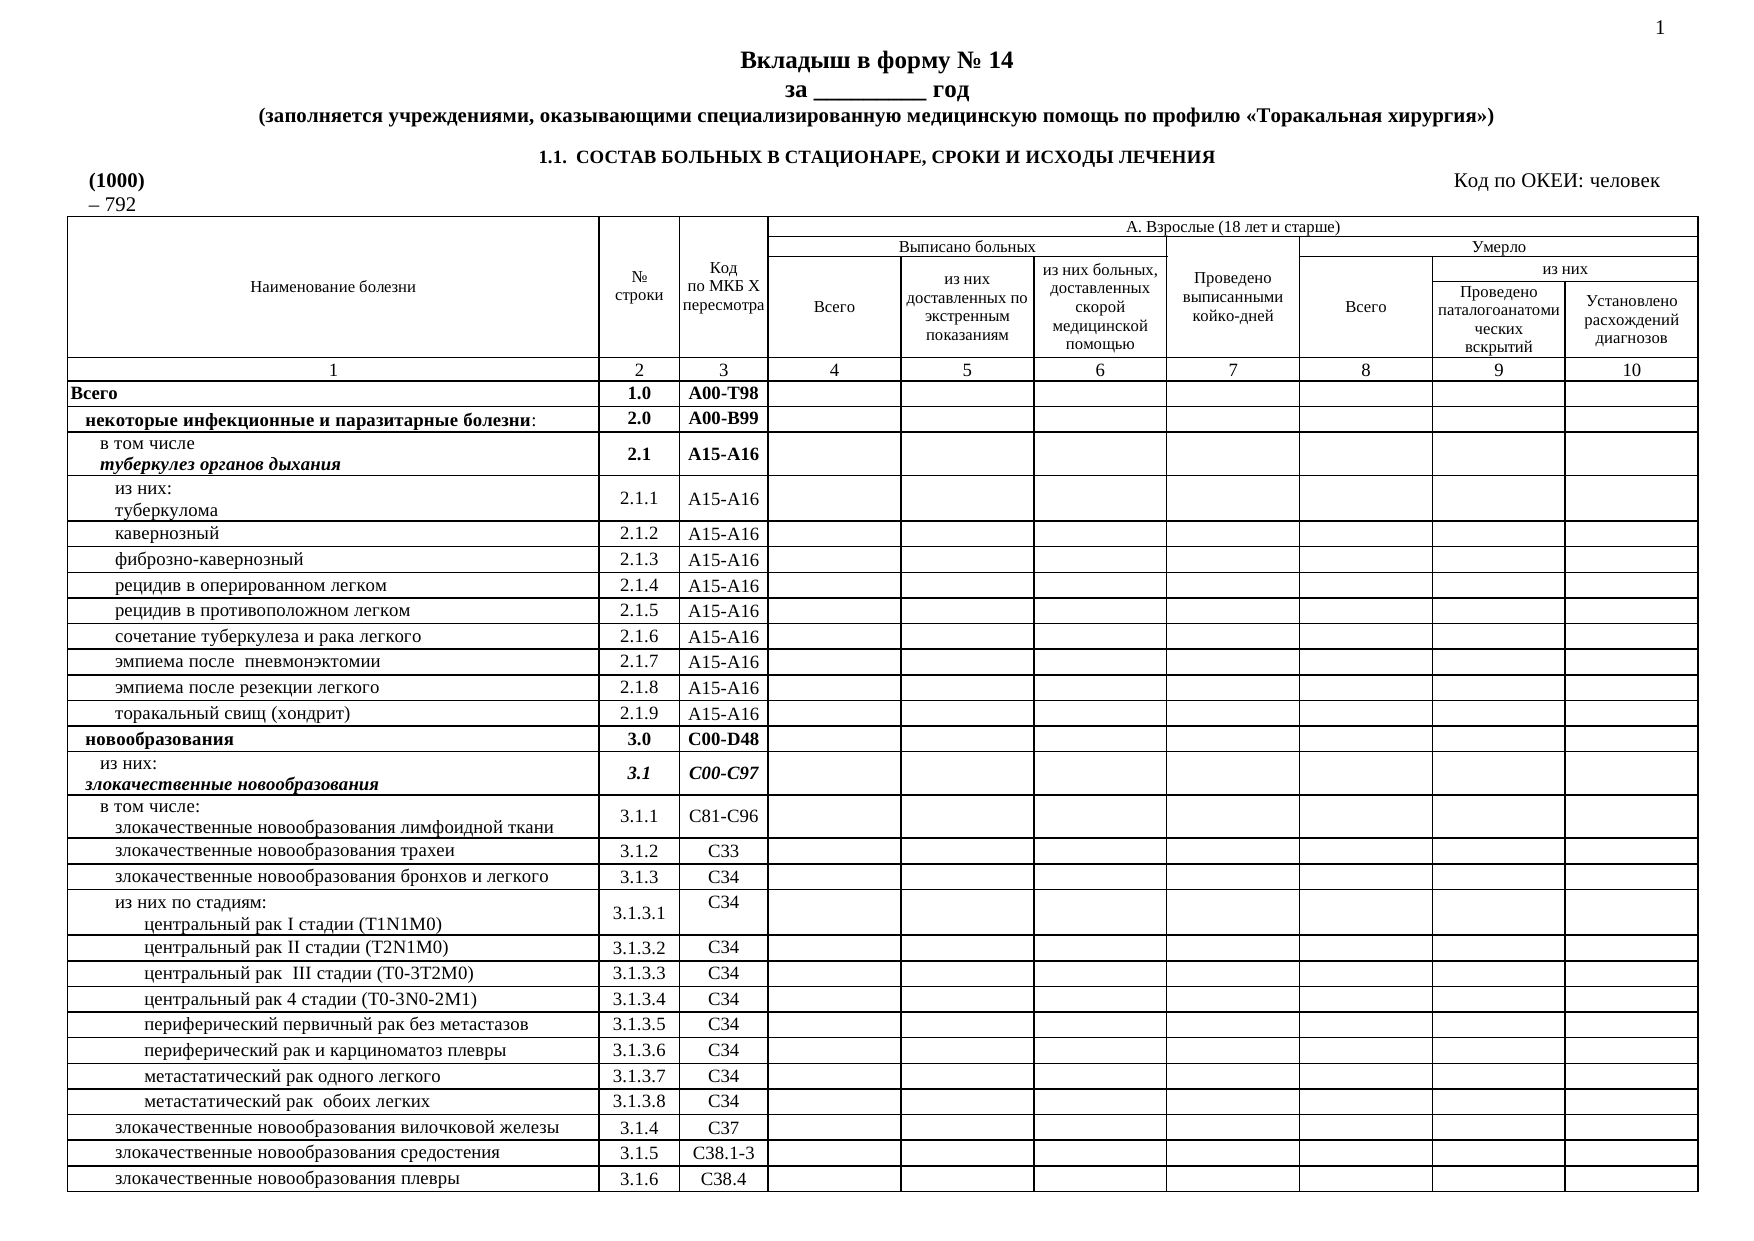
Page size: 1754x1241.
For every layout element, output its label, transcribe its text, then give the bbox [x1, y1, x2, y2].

table_cell [1433, 1090, 1564, 1114]
table_cell [1300, 727, 1432, 751]
table_cell С34 [680, 1038, 767, 1062]
table_cell [1167, 476, 1299, 520]
table_cell 3.1.3.5 [600, 1013, 678, 1037]
table_cell А15-A16 [680, 650, 767, 674]
table_cell [1167, 839, 1299, 863]
table_cell С34 [680, 865, 767, 888]
table_cell [769, 987, 900, 1011]
table_cell С34 [680, 1064, 767, 1088]
table_cell Всего [68, 382, 598, 406]
table_cell [1566, 727, 1697, 751]
table_cell [1566, 1115, 1697, 1139]
table_cell [769, 701, 900, 725]
table_cell А15-A16 [680, 433, 767, 474]
table_cell [1300, 476, 1432, 520]
table_cell [1433, 599, 1564, 623]
table_cell [1300, 1038, 1432, 1062]
table_cell [1034, 987, 1166, 1011]
table_cell [1433, 727, 1564, 751]
table_cell [901, 962, 1033, 986]
table_cell [1433, 1141, 1564, 1165]
table_cell А00-В99 [680, 407, 767, 431]
table_cell 3.1.3.4 [600, 987, 678, 1011]
table_cell [1167, 1141, 1299, 1165]
table_cell 2.0 [600, 407, 678, 431]
table_cell [1034, 727, 1166, 751]
table_cell Всего [1300, 257, 1432, 356]
table_cell 2.1.3 [600, 547, 678, 571]
table_cell А15-A16 [680, 476, 767, 520]
table_cell А15-A16 [680, 701, 767, 725]
table_cell [769, 865, 900, 888]
table_cell 2 [600, 358, 678, 380]
table_cell С34 [680, 890, 767, 934]
table_cell А15-A16 [680, 624, 767, 648]
table_cell [1566, 650, 1697, 674]
table_cell [1034, 1141, 1166, 1165]
table_cell 3.1.3.2 [600, 936, 678, 960]
table_cell 2.1.1 [600, 476, 678, 520]
table_cell [1300, 752, 1432, 794]
table_cell [901, 865, 1033, 888]
table_cell из них [1433, 257, 1697, 281]
text за _________ год [89, 74, 1665, 103]
table_cell фиброзно-кавернозный [68, 547, 598, 571]
table_cell Всего [769, 257, 900, 356]
table_cell 2.1.7 [600, 650, 678, 674]
table_cell 3.1.3 [600, 865, 678, 888]
table_cell в том числе туберкулез органов дыхания [68, 433, 598, 474]
table_cell [1167, 547, 1299, 571]
table_cell [1566, 890, 1697, 934]
table_cell 2.1.2 [600, 522, 678, 546]
table_cell некоторые инфекционные и паразитарные болезни: [68, 407, 598, 431]
table_cell [769, 676, 900, 699]
table_cell 10 [1566, 358, 1697, 380]
table_cell [1167, 1167, 1299, 1191]
table_cell [1034, 599, 1166, 623]
table_cell [1167, 407, 1299, 431]
table_cell А00-Т98 [680, 382, 767, 406]
table_cell [1300, 1090, 1432, 1114]
table_cell 7 [1167, 358, 1299, 380]
table_cell торакальный свищ (хондрит) [68, 701, 598, 725]
table_cell [1566, 839, 1697, 863]
table_cell А15-A16 [680, 573, 767, 597]
table_cell Умерло [1300, 237, 1697, 256]
table_cell [901, 547, 1033, 571]
table_cell [1034, 1167, 1166, 1191]
table_cell [1167, 573, 1299, 597]
table_cell С00-D48 [680, 727, 767, 751]
table_cell [1034, 1090, 1166, 1114]
table_cell 9 [1433, 358, 1564, 380]
table_cell [1034, 650, 1166, 674]
table_cell 2.1.5 [600, 599, 678, 623]
table_cell [1034, 573, 1166, 597]
table_cell [1034, 624, 1166, 648]
table_cell [1167, 1090, 1299, 1114]
table_cell 5 [901, 358, 1033, 380]
table_cell [1433, 624, 1564, 648]
table_cell эмпиема после пневмонэктомии [68, 650, 598, 674]
table_cell Проведено выписанными койко-дней [1167, 237, 1299, 356]
table_cell [1300, 433, 1432, 474]
table_cell кавернозный [68, 522, 598, 546]
table_cell [769, 796, 900, 837]
table_cell [1566, 865, 1697, 888]
table_cell 1.0 [600, 382, 678, 406]
table_cell [901, 1013, 1033, 1037]
table_cell [901, 1038, 1033, 1062]
table_cell [769, 547, 900, 571]
table_cell [1433, 433, 1564, 474]
table_cell [1167, 599, 1299, 623]
table_cell [1167, 1064, 1299, 1088]
table_cell [769, 573, 900, 597]
table_cell злокачественные новообразования трахеи [68, 839, 598, 863]
table_cell [1034, 547, 1166, 571]
table_cell [769, 962, 900, 986]
table_cell из них доставленных по экстренным показаниям [901, 257, 1033, 356]
table_cell [1167, 987, 1299, 1011]
table_cell метастатический рак одного легкого [68, 1064, 598, 1088]
table_cell [1034, 839, 1166, 863]
table_cell [1300, 890, 1432, 934]
table_cell [1566, 1064, 1697, 1088]
table_cell [901, 701, 1033, 725]
table_cell С34 [680, 962, 767, 986]
table_cell [769, 599, 900, 623]
table_cell 2.1.4 [600, 573, 678, 597]
table_cell [1300, 573, 1432, 597]
table_cell [901, 433, 1033, 474]
table_cell [1034, 865, 1166, 888]
table_cell [901, 573, 1033, 597]
table_cell [1566, 547, 1697, 571]
table_header Наименование болезни [68, 217, 598, 356]
table_cell периферический первичный рак без метастазов [68, 1013, 598, 1037]
table_cell [1433, 796, 1564, 837]
table_cell эмпиема после резекции легкого [68, 676, 598, 699]
text (заполняется учреждениями, оказывающими специализированную медицинскую помощь по профилю «Торакальная хирургия») [89, 103, 1665, 127]
table_header № строки [600, 217, 678, 356]
table_cell [1167, 936, 1299, 960]
table_cell новообразования [68, 727, 598, 751]
table_cell 3.0 [600, 727, 678, 751]
table_cell [1433, 1013, 1564, 1037]
text (1000) Код по ОКЕИ: человек – 792 [89, 167, 1665, 216]
table_cell [901, 407, 1033, 431]
table_cell 3.1.3.1 [600, 890, 678, 934]
table_cell [1034, 676, 1166, 699]
table_cell [1300, 962, 1432, 986]
table_cell [1167, 433, 1299, 474]
table_cell [1167, 1013, 1299, 1037]
table_cell злокачественные новообразования бронхов и легкого [68, 865, 598, 888]
table_cell [1433, 676, 1564, 699]
table_cell [769, 1167, 900, 1191]
table_cell центральный рак II стадии (Т2N1M0) [68, 936, 598, 960]
table_cell [1566, 1167, 1697, 1191]
table_cell [1566, 382, 1697, 406]
table_cell [1034, 752, 1166, 794]
table_cell [1433, 865, 1564, 888]
table_cell [1433, 476, 1564, 520]
table_cell [1167, 727, 1299, 751]
table_cell [901, 382, 1033, 406]
table_cell [901, 1115, 1033, 1139]
table_cell [1034, 476, 1166, 520]
table_cell 6 [1034, 358, 1166, 380]
table_cell А15-A16 [680, 599, 767, 623]
table_cell [1300, 1013, 1432, 1037]
table_cell [1566, 752, 1697, 794]
table_cell [1167, 624, 1299, 648]
table_cell [1566, 1038, 1697, 1062]
table_cell [1433, 573, 1564, 597]
table_cell 2.1 [600, 433, 678, 474]
table_cell метастатический рак обоих легких [68, 1090, 598, 1114]
table_cell [769, 1038, 900, 1062]
table_cell 3.1.3.3 [600, 962, 678, 986]
table_cell [1433, 936, 1564, 960]
table_cell С00-С97 [680, 752, 767, 794]
table_cell [1034, 382, 1166, 406]
table_cell [901, 599, 1033, 623]
table_cell [1566, 624, 1697, 648]
table_cell [1300, 407, 1432, 431]
table_cell [1300, 839, 1432, 863]
table_cell [1167, 1115, 1299, 1139]
table_cell [1300, 382, 1432, 406]
table_cell [1566, 433, 1697, 474]
table_cell [1566, 1141, 1697, 1165]
table_cell А15-A16 [680, 547, 767, 571]
table_cell [769, 839, 900, 863]
table_header А. Взрослые (18 лет и старше) [769, 217, 1697, 236]
table_cell злокачественные новообразования средостения [68, 1141, 598, 1165]
table_cell [1034, 407, 1166, 431]
table_cell 2.1.8 [600, 676, 678, 699]
table_cell [1300, 650, 1432, 674]
table_cell [1034, 1115, 1166, 1139]
table_cell 3.1.3.8 [600, 1090, 678, 1114]
table_cell С33 [680, 839, 767, 863]
table_cell [1433, 382, 1564, 406]
table_cell [1300, 522, 1432, 546]
table_cell [1433, 1115, 1564, 1139]
table_cell 4 [769, 358, 900, 380]
table_cell [1034, 1064, 1166, 1088]
table_cell [1433, 839, 1564, 863]
table_cell [769, 1090, 900, 1114]
table_cell Выписано больных [769, 237, 1166, 256]
table_cell 3.1.3.7 [600, 1064, 678, 1088]
table_cell С37 [680, 1115, 767, 1139]
table_cell [1034, 890, 1166, 934]
table_cell [1433, 1038, 1564, 1062]
table_cell [1433, 522, 1564, 546]
table_cell из них по стадиям: центральный рак I стадии (Т1N1M0) [68, 890, 598, 934]
table_cell [1300, 1064, 1432, 1088]
table_cell 2.1.9 [600, 701, 678, 725]
table_cell 2.1.6 [600, 624, 678, 648]
table_cell [1566, 599, 1697, 623]
text Вкладыш в форму № 14 [89, 44, 1665, 74]
table_cell [769, 1115, 900, 1139]
table_cell [901, 936, 1033, 960]
table_cell [901, 1090, 1033, 1114]
table_cell [1433, 407, 1564, 431]
table_cell [1566, 936, 1697, 960]
table_cell злокачественные новообразования плевры [68, 1167, 598, 1191]
table_cell центральный рак 4 стадии (Т0-3N0-2M1) [68, 987, 598, 1011]
table_cell [1433, 987, 1564, 1011]
table_cell центральный рак III стадии (Т0-3Т2М0) [68, 962, 598, 986]
table_cell [901, 727, 1033, 751]
table_cell рецидив в оперированном легком [68, 573, 598, 597]
table_cell [901, 796, 1033, 837]
table_cell из них больных, доставленных скорой медицинской помощью [1034, 257, 1166, 356]
table_cell [901, 624, 1033, 648]
table_cell [1300, 987, 1432, 1011]
table_cell [1300, 1167, 1432, 1191]
table_cell 3.1.3.6 [600, 1038, 678, 1062]
table_cell 8 [1300, 358, 1432, 380]
table_cell [1433, 701, 1564, 725]
table_cell [901, 650, 1033, 674]
table_cell [901, 676, 1033, 699]
table_cell [769, 476, 900, 520]
table_cell [1300, 624, 1432, 648]
table_cell [1167, 890, 1299, 934]
table_cell [1433, 752, 1564, 794]
table_cell [1300, 676, 1432, 699]
table_cell [1167, 865, 1299, 888]
table_cell в том числе: злокачественные новообразования лимфоидной ткани [68, 796, 598, 837]
table_cell [901, 839, 1033, 863]
table_cell [1433, 650, 1564, 674]
table_cell [1034, 433, 1166, 474]
table_cell [769, 407, 900, 431]
table_cell [901, 987, 1033, 1011]
table_cell из них: туберкулома [68, 476, 598, 520]
table_cell [1167, 1038, 1299, 1062]
table_cell [769, 727, 900, 751]
table_cell С38.1-3 [680, 1141, 767, 1165]
table_cell периферический рак и карциноматоз плевры [68, 1038, 598, 1062]
table_cell [1300, 547, 1432, 571]
table_cell [1167, 701, 1299, 725]
table_cell [1034, 936, 1166, 960]
table_cell [1433, 890, 1564, 934]
table_cell [769, 433, 900, 474]
table_cell С81-С96 [680, 796, 767, 837]
table_cell 3.1.6 [600, 1167, 678, 1191]
table_header Код по МКБ X пересмотра [680, 217, 767, 356]
table_cell С34 [680, 1013, 767, 1037]
table_cell Установлено расхождений диагнозов [1566, 282, 1697, 356]
table_cell [901, 1141, 1033, 1165]
table_cell [1034, 962, 1166, 986]
table_cell [1167, 650, 1299, 674]
table_cell [901, 1064, 1033, 1088]
table_cell 3.1 [600, 752, 678, 794]
table_cell [1300, 1141, 1432, 1165]
list СОСТАВ БОЛЬНЫХ В СТАЦИОНАРЕ, СРОКИ И ИСХОДЫ ЛЕЧЕНИЯ [89, 145, 1665, 167]
table_cell [901, 752, 1033, 794]
table_cell [1167, 752, 1299, 794]
table_cell [1034, 522, 1166, 546]
table_cell [1433, 1064, 1564, 1088]
table_cell [1167, 962, 1299, 986]
table_cell [1034, 1013, 1166, 1037]
table_cell [1566, 522, 1697, 546]
table_cell [1433, 547, 1564, 571]
table_cell [1300, 936, 1432, 960]
table_cell [1300, 599, 1432, 623]
table_cell [769, 890, 900, 934]
table_cell [769, 1013, 900, 1037]
table_cell 3.1.4 [600, 1115, 678, 1139]
table_cell злокачественные новообразования вилочковой железы [68, 1115, 598, 1139]
table_cell [1566, 796, 1697, 837]
table_cell [901, 522, 1033, 546]
table_cell [1566, 573, 1697, 597]
table_cell С34 [680, 1090, 767, 1114]
table_cell 3.1.2 [600, 839, 678, 863]
table_cell [1566, 701, 1697, 725]
table_cell [1566, 987, 1697, 1011]
table_cell [1300, 865, 1432, 888]
table_cell [1433, 962, 1564, 986]
table_cell [1167, 796, 1299, 837]
table_cell С34 [680, 987, 767, 1011]
table_cell А15-A16 [680, 522, 767, 546]
table_cell [1566, 476, 1697, 520]
table_cell рецидив в противоположном легком [68, 599, 598, 623]
table_cell [1566, 407, 1697, 431]
table_cell А15-A16 [680, 676, 767, 699]
table_cell [769, 624, 900, 648]
table_cell 1 [68, 358, 598, 380]
table_cell [901, 890, 1033, 934]
table_cell [1167, 676, 1299, 699]
table_cell [1167, 522, 1299, 546]
table_cell [1433, 1167, 1564, 1191]
table_cell 3.1.1 [600, 796, 678, 837]
table_cell С38.4 [680, 1167, 767, 1191]
table_cell [1034, 701, 1166, 725]
table_cell [1566, 962, 1697, 986]
table_cell [1566, 1013, 1697, 1037]
table_cell [1034, 1038, 1166, 1062]
table_cell [901, 1167, 1033, 1191]
table_cell [1034, 796, 1166, 837]
table_cell 3 [680, 358, 767, 380]
table_cell из них: злокачественные новообразования [68, 752, 598, 794]
table_cell [901, 476, 1033, 520]
table_cell [1300, 1115, 1432, 1139]
table_cell сочетание туберкулеза и рака легкого [68, 624, 598, 648]
table_cell [769, 1064, 900, 1088]
table_cell [769, 1141, 900, 1165]
table_cell 3.1.5 [600, 1141, 678, 1165]
table_cell [1566, 676, 1697, 699]
table_cell [1300, 796, 1432, 837]
table_cell [769, 650, 900, 674]
table_cell [1300, 701, 1432, 725]
table_cell [769, 936, 900, 960]
table_cell [769, 382, 900, 406]
table_cell [769, 752, 900, 794]
table_cell Проведено паталогоанатомических вскрытий [1433, 282, 1564, 356]
table_cell [1167, 382, 1299, 406]
table_cell [1566, 1090, 1697, 1114]
table_cell [769, 522, 900, 546]
table_cell С34 [680, 936, 767, 960]
